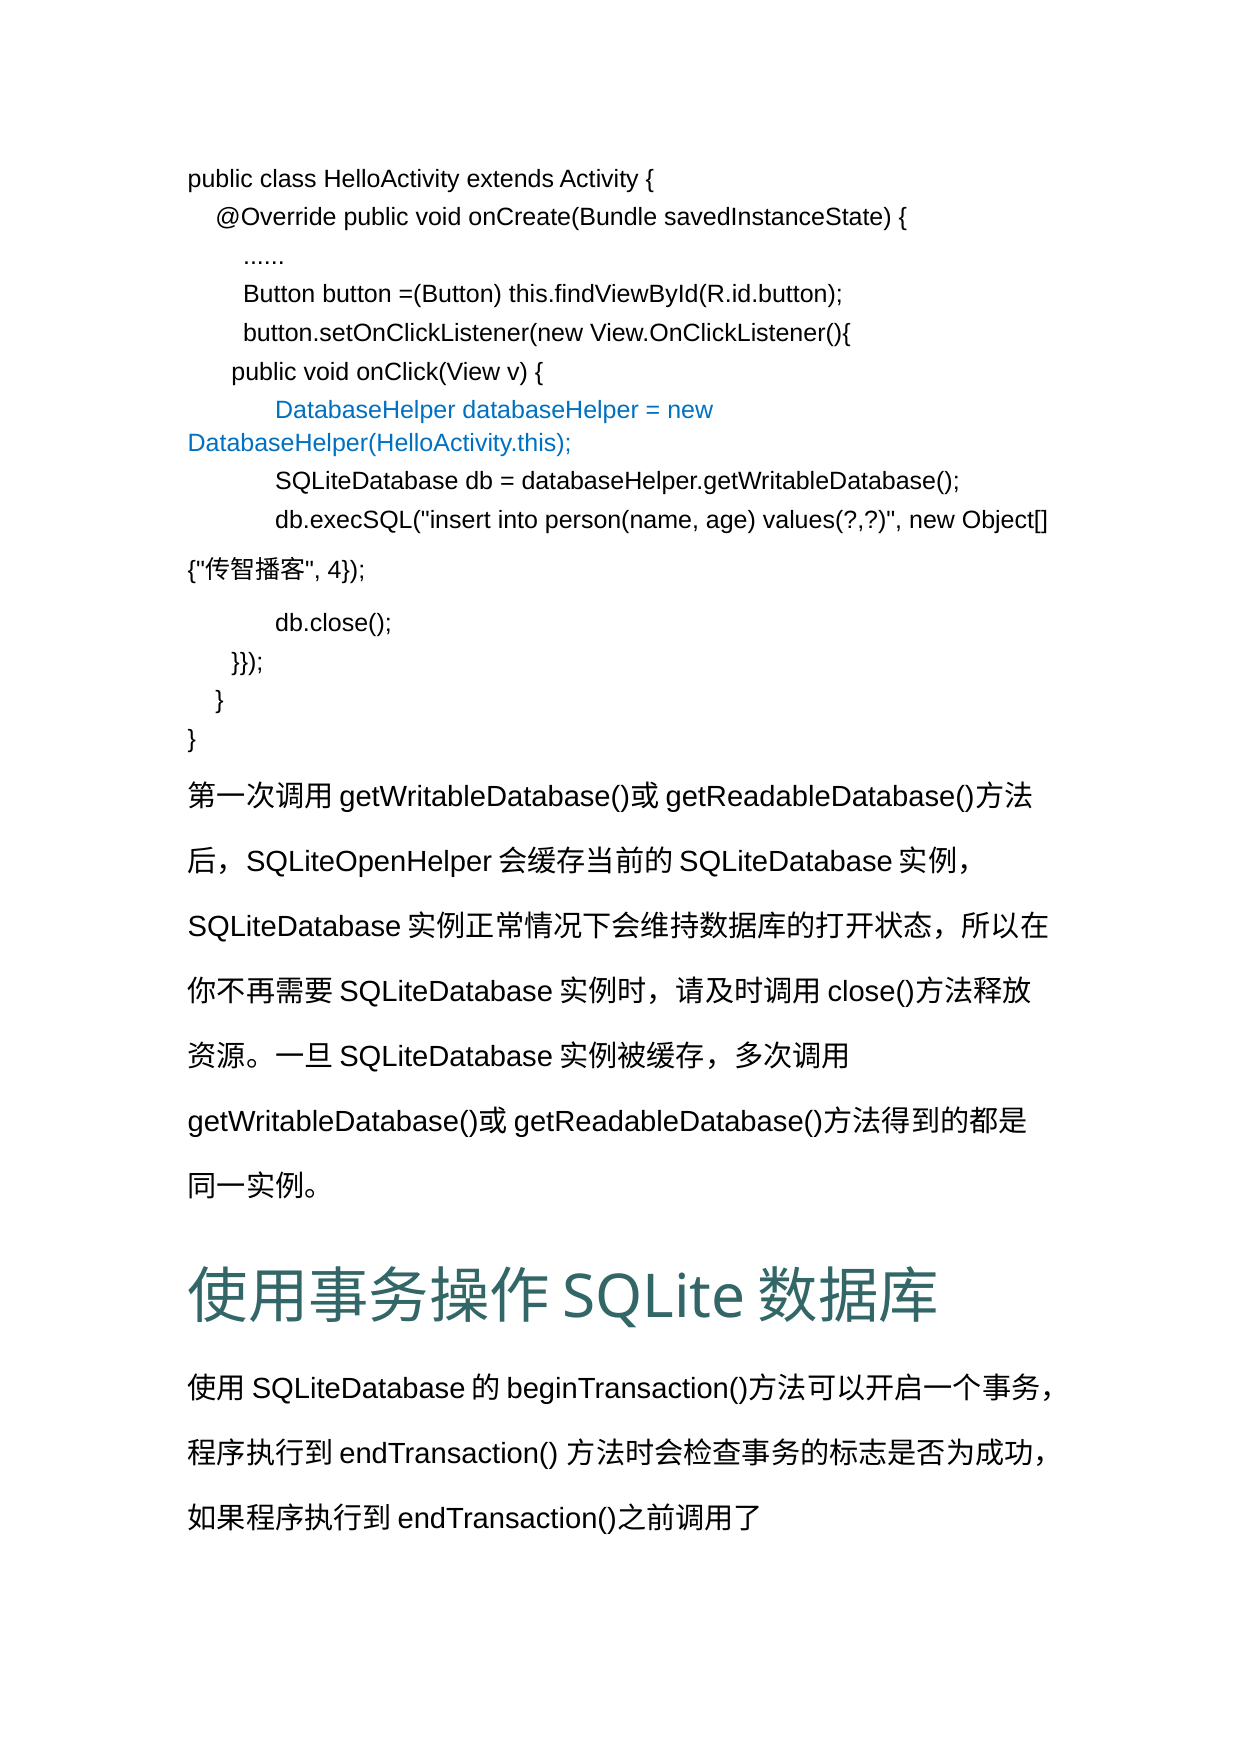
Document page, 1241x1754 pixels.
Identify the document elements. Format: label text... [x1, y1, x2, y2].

text @Override public void onCreate(Bundle savedInstanceState) { [187, 201, 1053, 233]
text } [187, 683, 1053, 716]
text button.setOnClickListener(new View.OnClickListener(){ [187, 316, 1053, 349]
text public void onClick(View v) { [187, 355, 1053, 387]
text 使用事务操作SQLite数据库 [187, 1249, 1053, 1346]
text db.close(); [187, 606, 1053, 639]
text Button button =(Button) this.findViewById(R.id.button); [187, 278, 1053, 310]
text DatabaseHelper databaseHelper = new DatabaseHelper(HelloActivity.this); [187, 393, 1053, 458]
text }}); [187, 645, 1053, 677]
text SQLiteDatabase db = databaseHelper.getWritableDatabase(); [187, 464, 1053, 497]
text public class HelloActivity extends Activity { [187, 162, 1053, 194]
text ...... [187, 239, 1053, 272]
text } [187, 722, 1053, 754]
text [187, 1353, 1053, 1548]
text 第一次调用getWritableDatabase()或getReadableDatabase()方法后，SQLiteOpenHelper会缓存当前的SQLiteDatabase实例，SQLiteDatabase实例正常情况下会维持数据库的打开状态，所以在你不再需要SQLiteDatabase实例时，请及时调用close()方法释放资源。一旦SQLiteDatabase实例被缓存，多次调用getWritableDatabase()或getReadableDatabase()方法得到的都是同一实例。 [187, 761, 1053, 1216]
text db.execSQL("insert into person(name, age) values(?,?)", new Object[]{"传智播客", 4}); [187, 503, 1053, 600]
